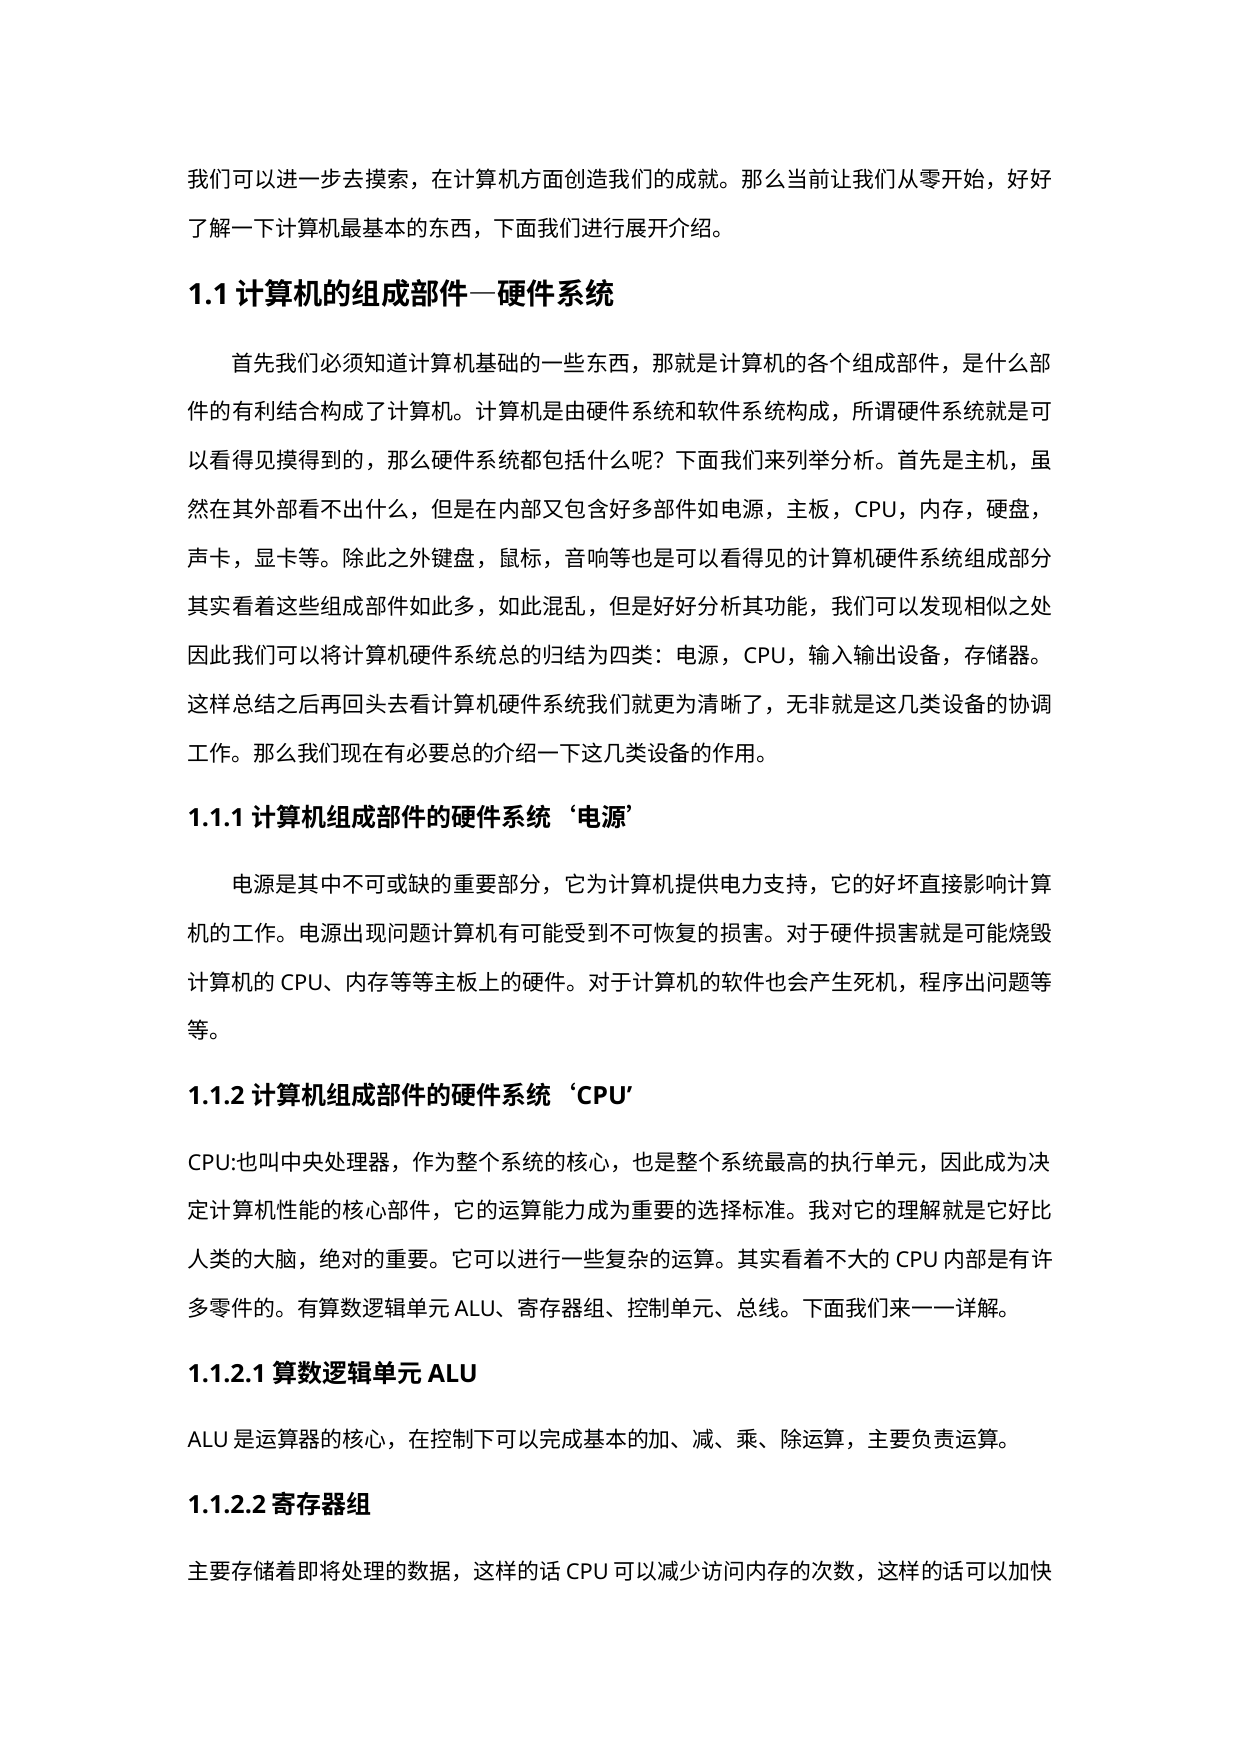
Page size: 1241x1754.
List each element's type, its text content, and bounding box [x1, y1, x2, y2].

text 1.1.2.2寄存器组 [187, 1470, 1053, 1535]
text 1.1.2.1 算数逻辑单元ALU [187, 1339, 1053, 1404]
text 1.1.1 计算机组成部件的硬件系统‘电源’ [187, 783, 1053, 848]
text CPU:也叫中央处理器，作为整个系统的核心，也是整个系统最高的执行单元，因此成为决定计算机性能的核心部件，它的运算能力成为重要的选择标准。我对它的理解就是它好比人类的大脑，绝对的重要。它可以进行一些复杂的运算。其实看着不大的CPU内部是有许多零件的。有算数逻辑单元ALU、寄存器组、控制单元、总线。下面我们来一一详解。 [187, 1144, 1053, 1323]
text ALU是运算器的核心，在控制下可以完成基本的加、减、乘、除运算，主要负责运算。 [187, 1422, 1053, 1454]
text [187, 1553, 1053, 1586]
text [187, 162, 1053, 243]
text 首先我们必须知道计算机基础的一些东西，那就是计算机的各个组成部件，是什么部件的有利结合构成了计算机。计算机是由硬件系统和软件系统构成，所谓硬件系统就是可以看得见摸得到的，那么硬件系统都包括什么呢？下面我们来列举分析。首先是主机，虽然在其外部看不出什么，但是在内部又包含好多部件如电源，主板，CPU，内存，硬盘，声卡，显卡等。除此之外键盘，鼠标，音响等也是可以看得见的计算机硬件系统组成部分。其实看着这些组成部件如此多，如此混乱，但是好好分析其功能，我们可以发现相似之处，因此我们可以将计算机硬件系统总的归结为四类：电源，CPU，输入输出设备，存储器。这样总结之后再回头去看计算机硬件系统我们就更为清晰了，无非就是这几类设备的协调工作。那么我们现在有必要总的介绍一下这几类设备的作用。 [187, 345, 1053, 768]
text 1.1.2 计算机组成部件的硬件系统‘CPU’ [187, 1061, 1053, 1126]
text 1.1计算机的组成部件—硬件系统 [187, 259, 1053, 324]
text 电源是其中不可或缺的重要部分，它为计算机提供电力支持，它的好坏直接影响计算机的工作。电源出现问题计算机有可能受到不可恢复的损害。对于硬件损害就是可能烧毁计算机的CPU、内存等等主板上的硬件。对于计算机的软件也会产生死机，程序出问题等等。 [187, 867, 1053, 1045]
